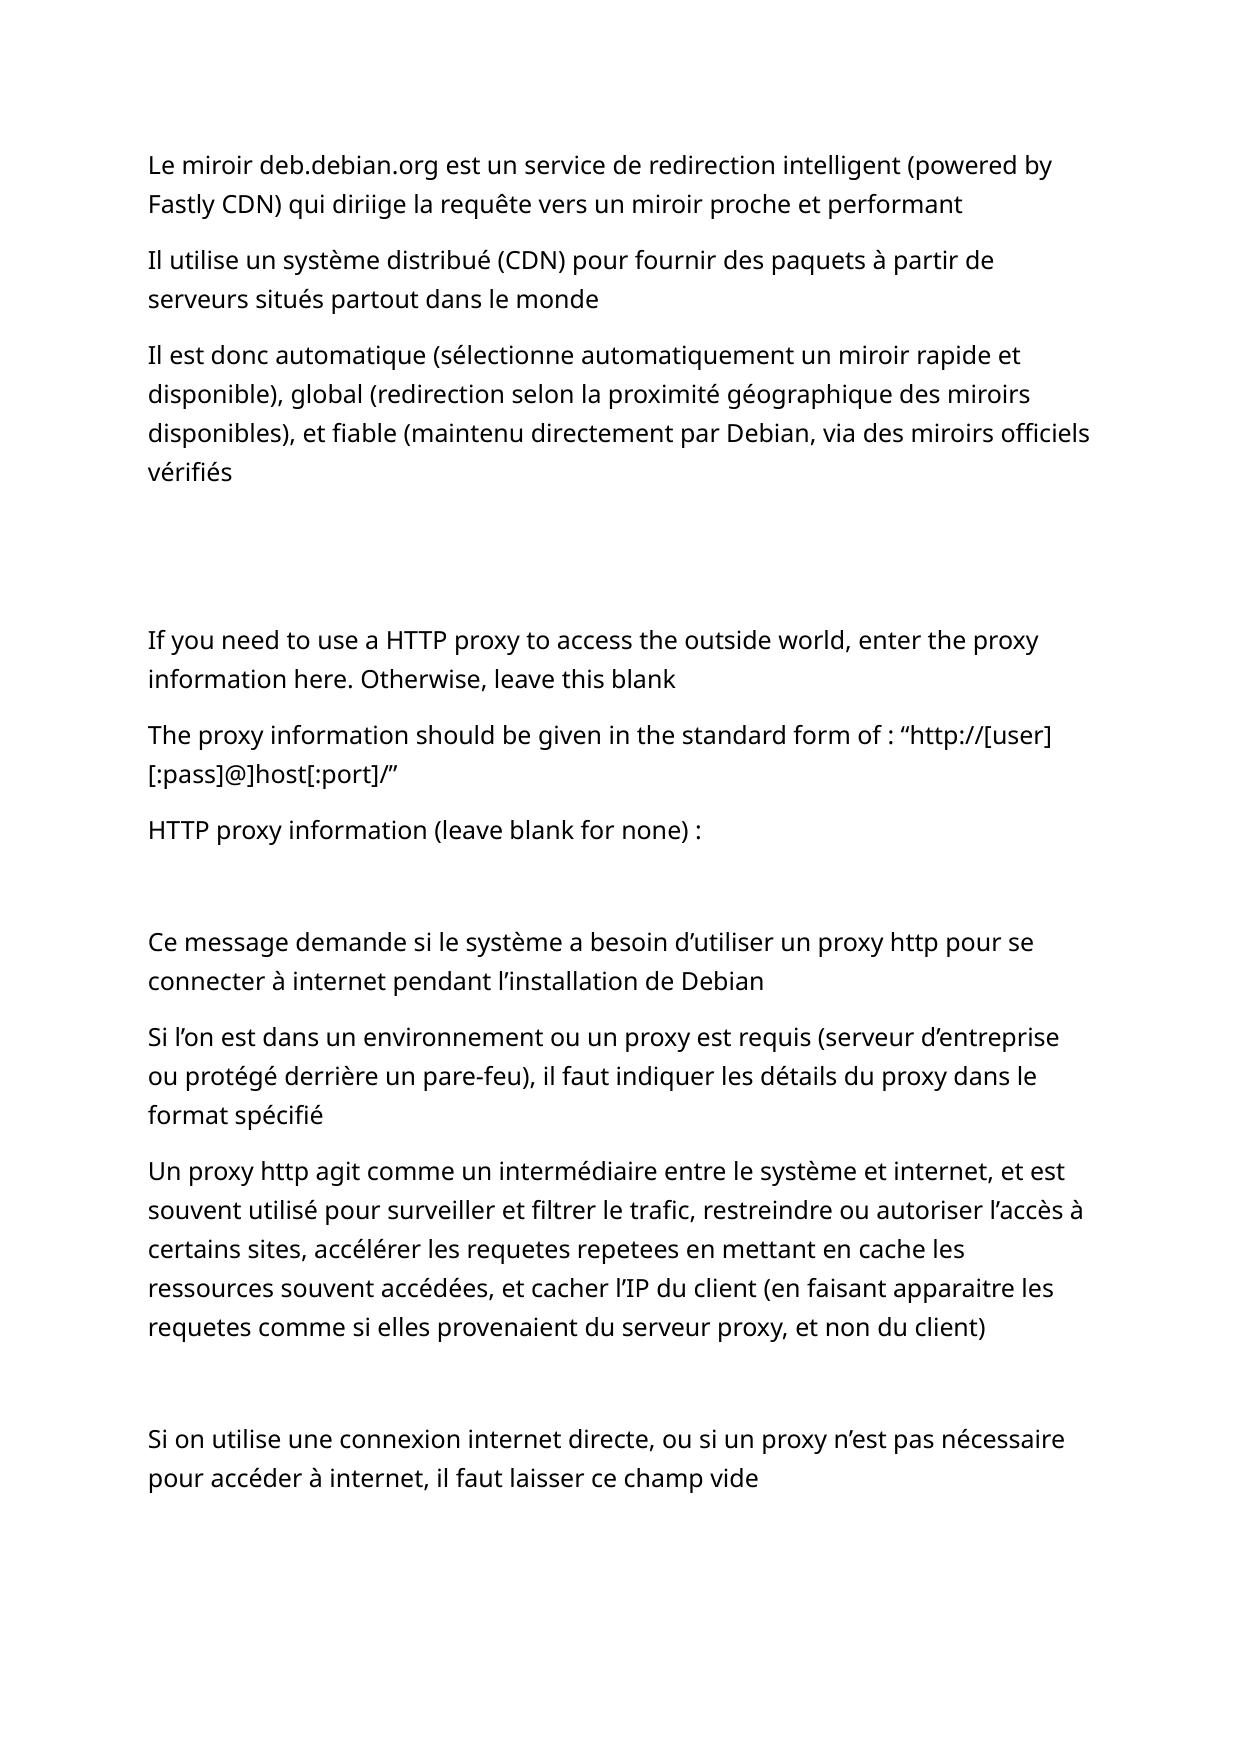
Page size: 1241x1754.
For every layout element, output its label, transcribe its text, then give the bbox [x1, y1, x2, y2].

text The proxy information should be given in the standard form of : “http://[user][:pass]@]host[:port]/” [148, 718, 1093, 791]
text Le miroir deb.debian.org est un service de redirection intelligent (powered by Fastly CDN) qui diriige la requête vers un miroir proche et performant [148, 148, 1093, 221]
text Il utilise un système distribué (CDN) pour fournir des paquets à partir de serveurs situés partout dans le monde [148, 243, 1093, 316]
text Il est donc automatique (sélectionne automatiquement un miroir rapide et disponible), global (redirection selon la proximité géographique des miroirs disponibles), et fiable (maintenu directement par Debian, via des miroirs officiels vérifiés [148, 338, 1093, 489]
text If you need to use a HTTP proxy to access the outside world, enter the proxy information here. Otherwise, leave this blank [148, 623, 1093, 696]
text Un proxy http agit comme un intermédiaire entre le système et internet, et est souvent utilisé pour surveiller et filtrer le trafic, restreindre ou autoriser l’accès à certains sites, accélérer les requetes repetees en mettant en cache les ressources souvent accédées, et cacher l’IP du client (en faisant apparaitre les requetes comme si elles provenaient du serveur proxy, et non du client) [148, 1153, 1093, 1344]
text Si on utilise une connexion internet directe, ou si un proxy n’est pas nécessaire pour accéder à internet, il faut laisser ce champ vide [148, 1422, 1093, 1495]
text Si l’on est dans un environnement ou un proxy est requis (serveur d’entreprise ou protégé derrière un pare-feu), il faut indiquer les détails du proxy dans le format spécifié [148, 1019, 1093, 1132]
text HTTP proxy information (leave blank for none) : [148, 813, 1093, 847]
text Ce message demande si le système a besoin d’utiliser un proxy http pour se connecter à internet pendant l’installation de Debian [148, 924, 1093, 997]
